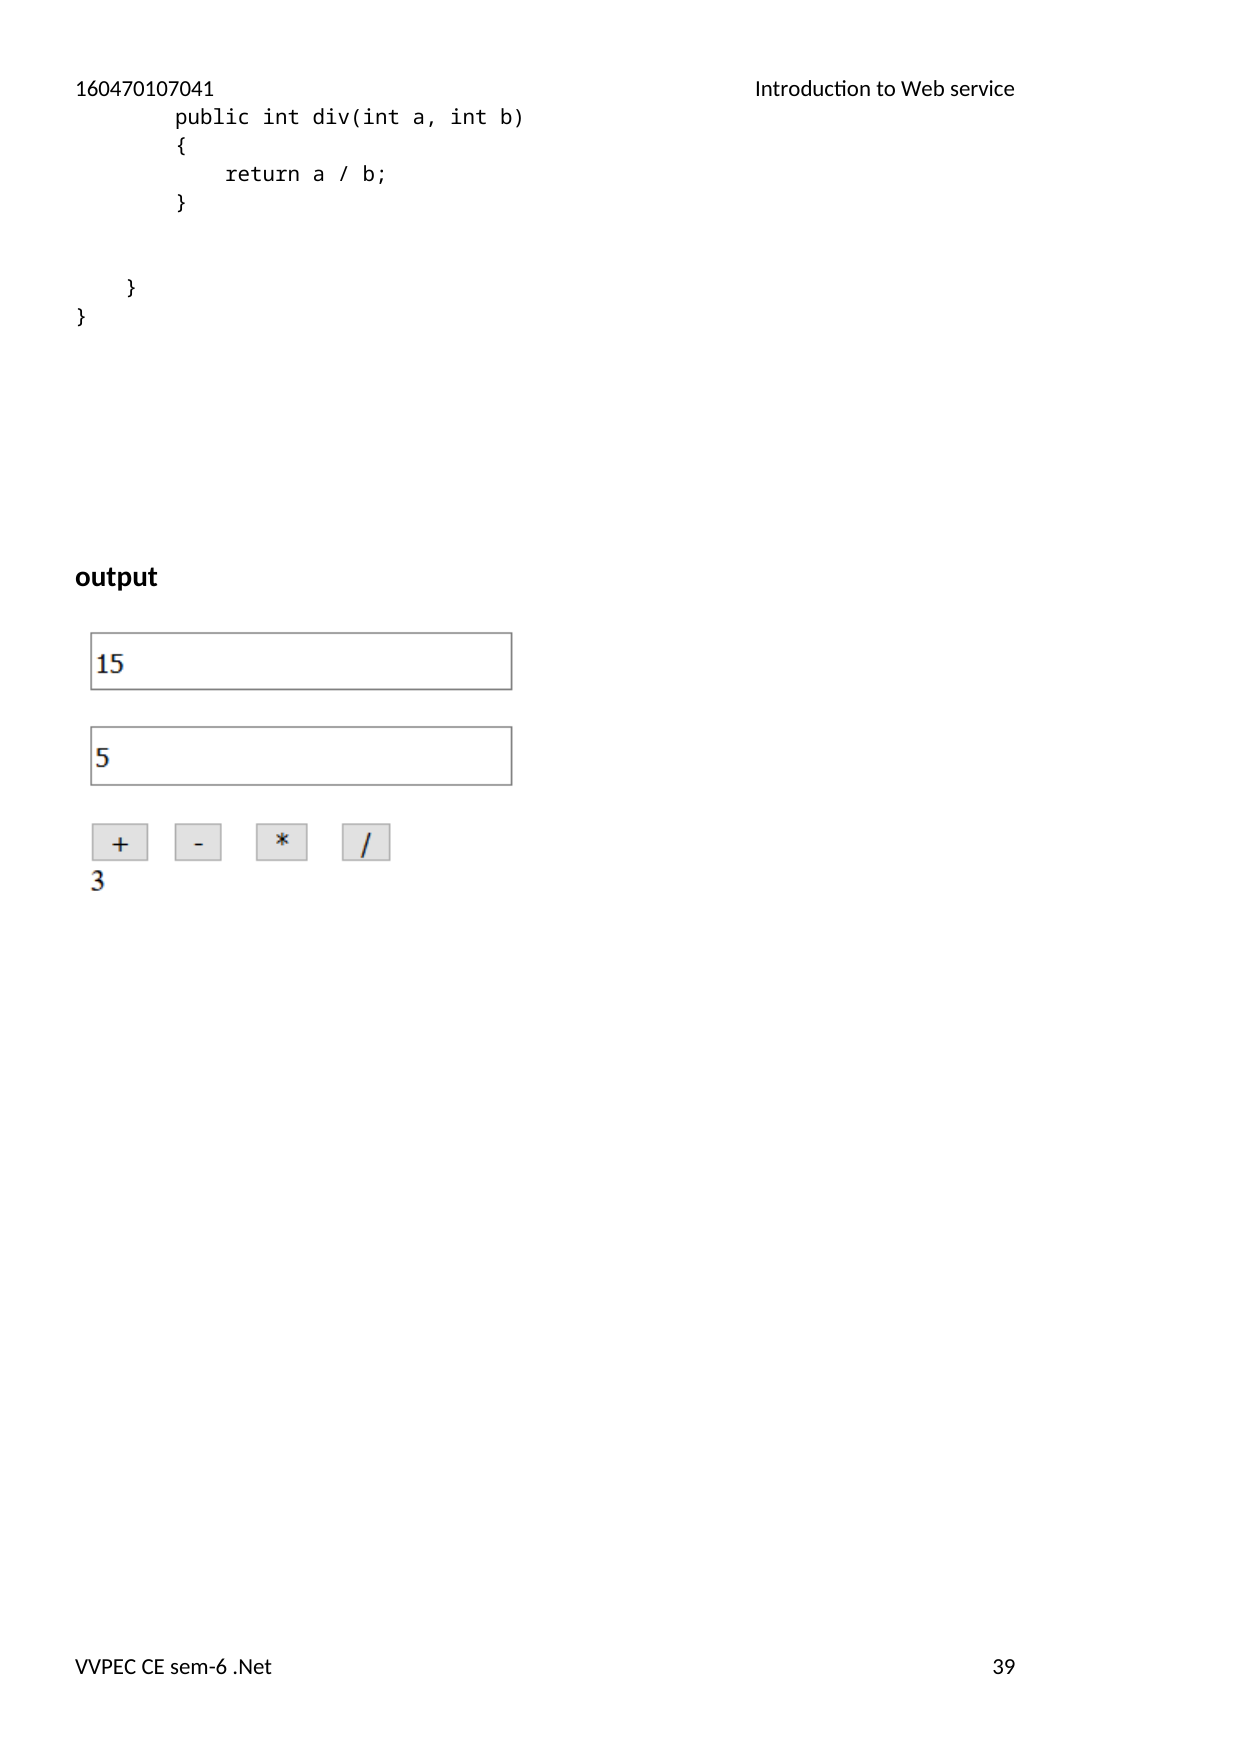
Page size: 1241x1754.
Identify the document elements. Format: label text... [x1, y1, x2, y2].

picture [75, 620, 583, 927]
text public int div(int a, int b) [75, 102, 1165, 130]
text return a / b; [75, 159, 1165, 187]
text } [75, 187, 1165, 216]
text output [75, 558, 1165, 594]
text } [75, 272, 1165, 301]
text { [75, 130, 1165, 159]
text } [75, 301, 1165, 329]
